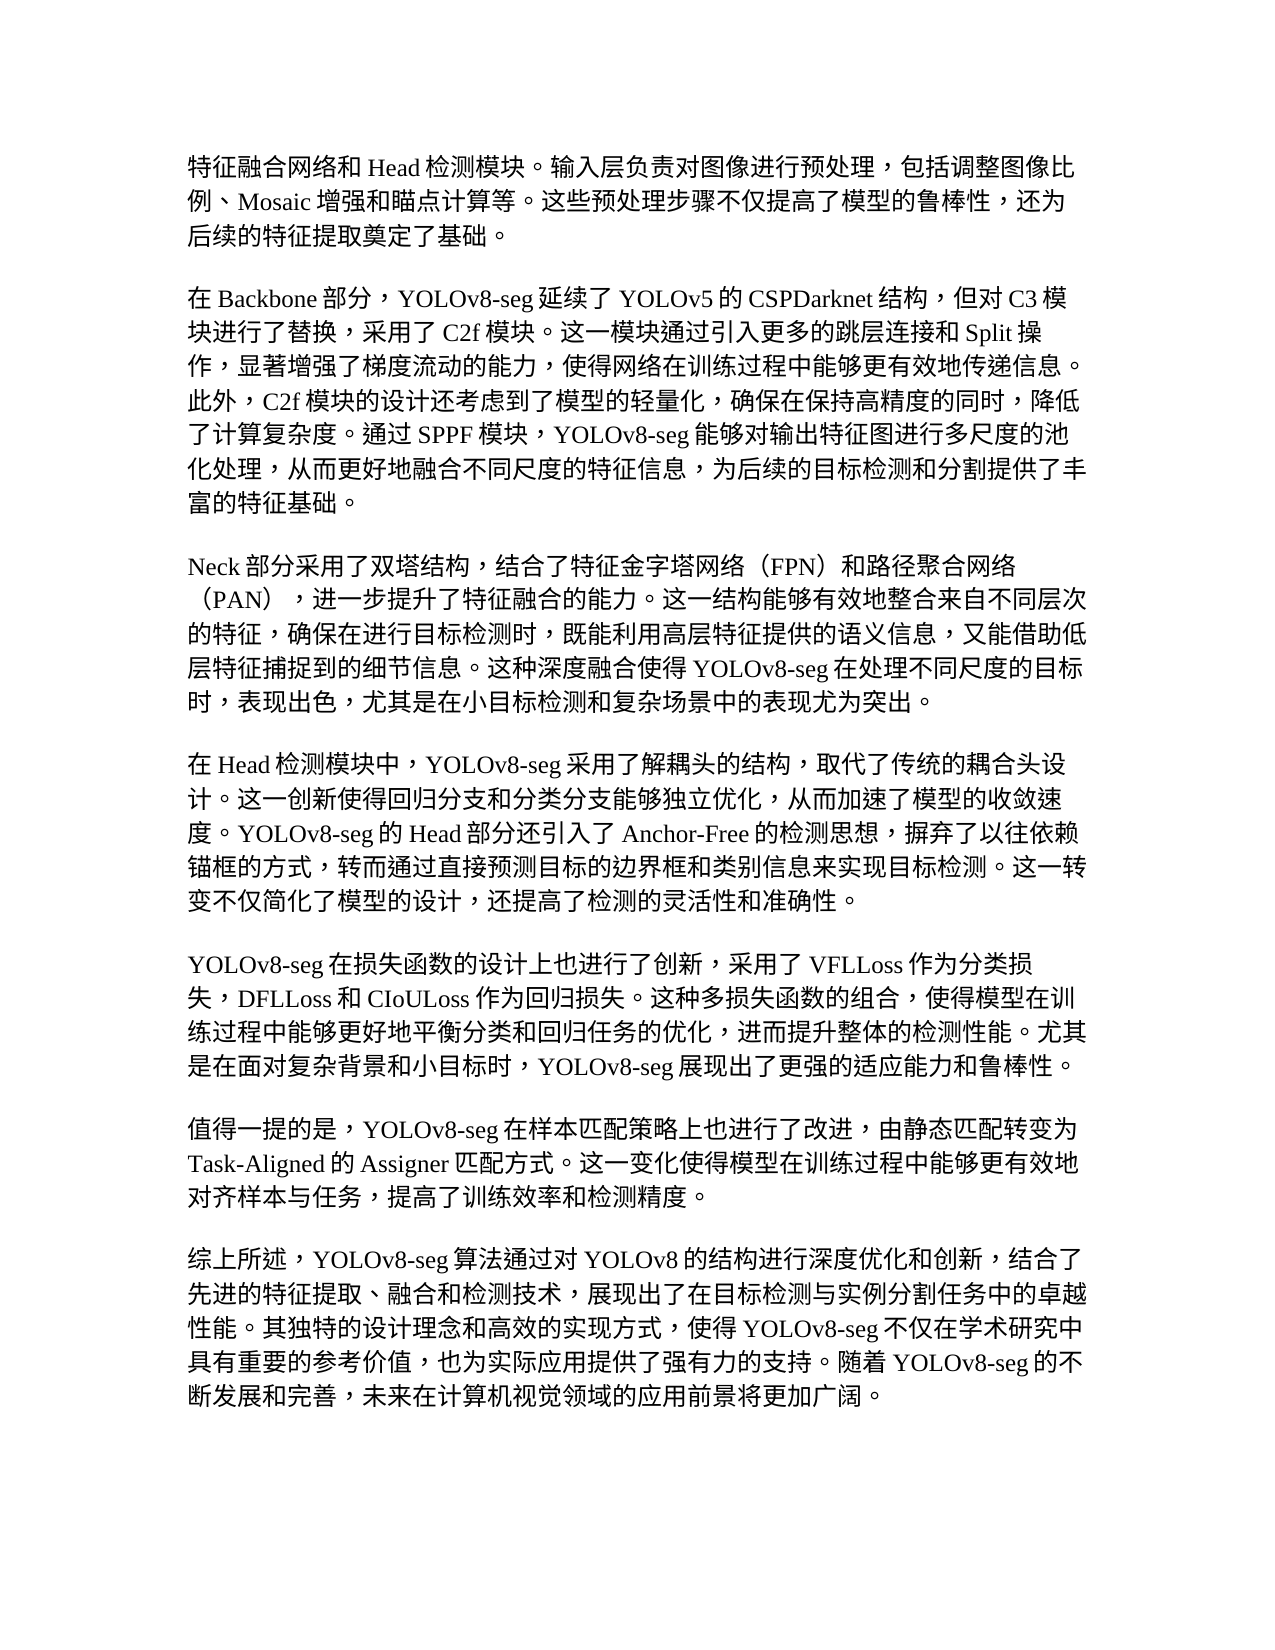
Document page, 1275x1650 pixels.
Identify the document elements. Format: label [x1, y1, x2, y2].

text [187, 150, 1087, 1412]
